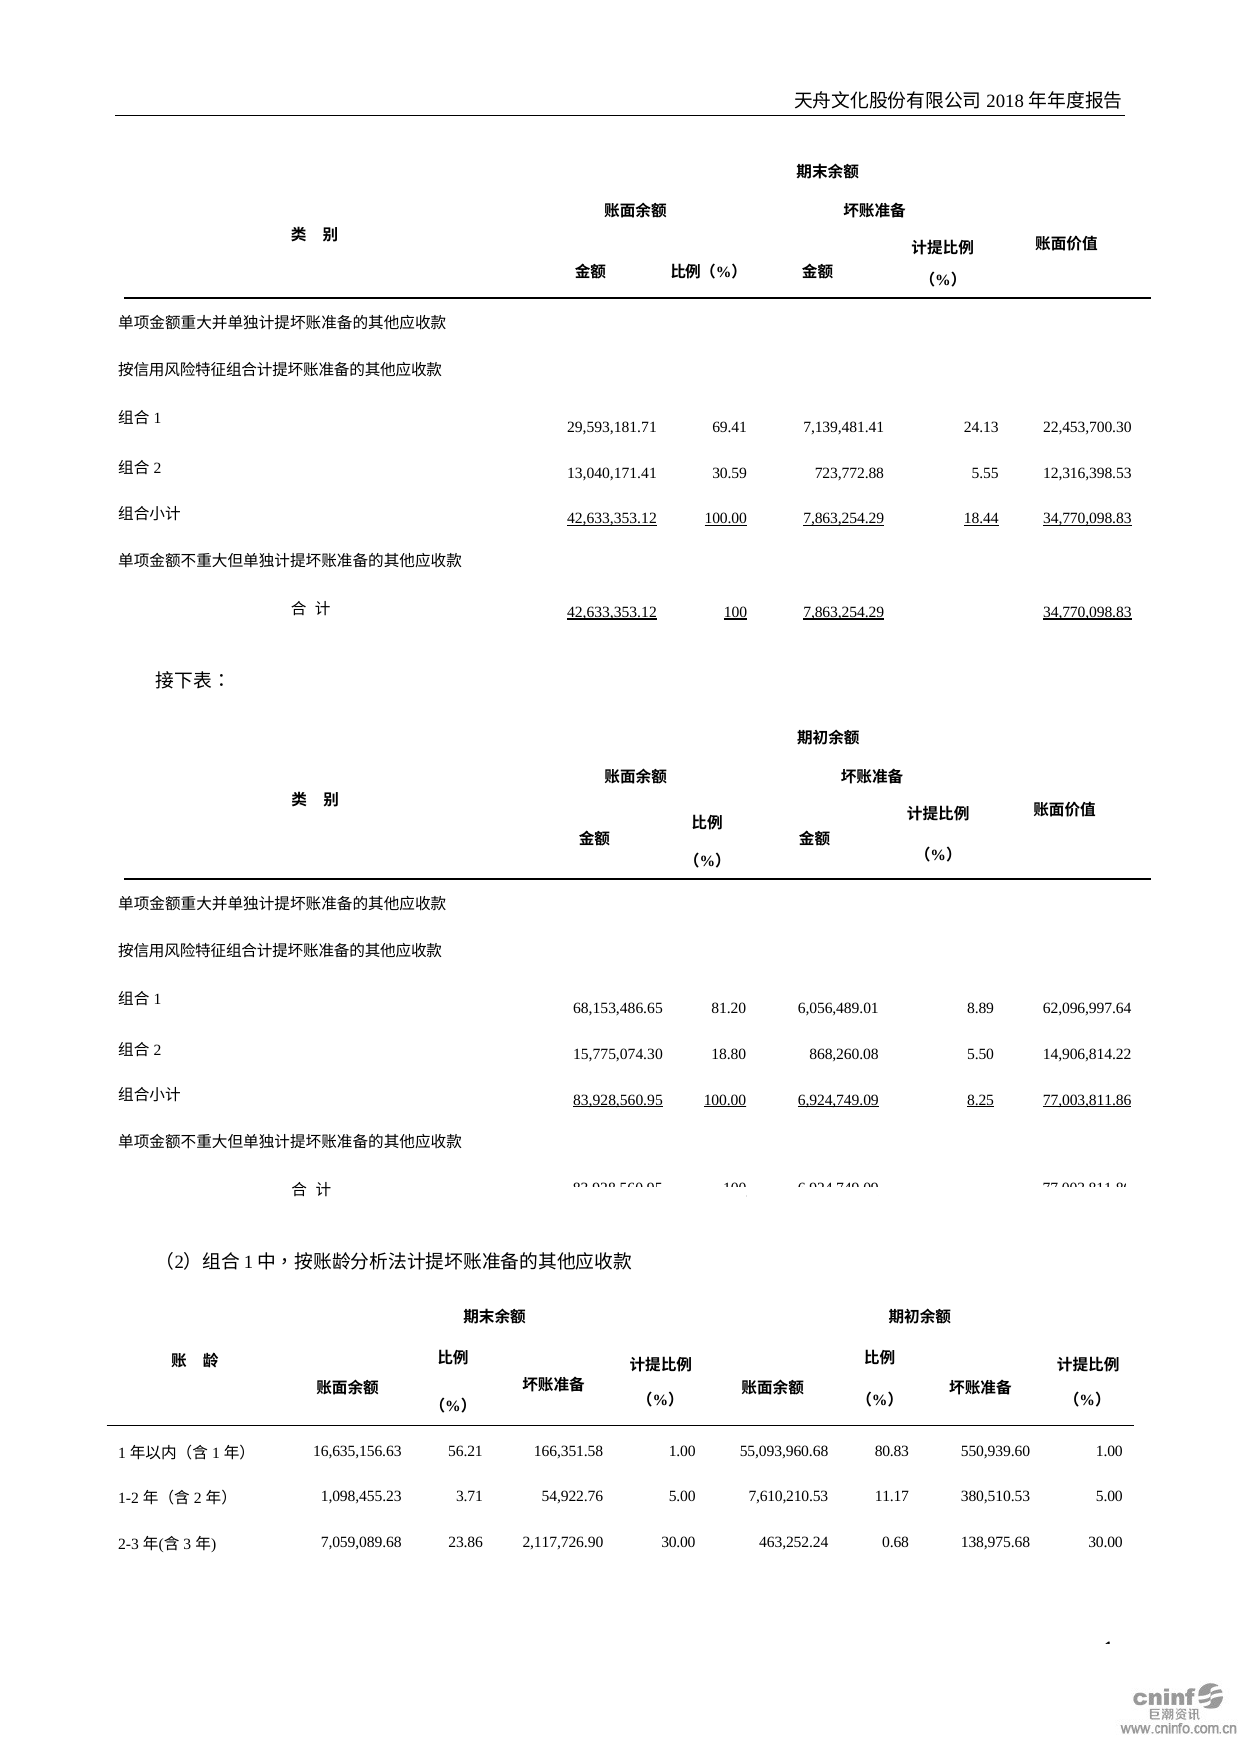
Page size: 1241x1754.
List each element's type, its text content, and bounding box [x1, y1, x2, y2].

text 计提比例 [911, 237, 976, 258]
text 金额 比例（%） 金额 [574, 261, 907, 282]
text （%） [914, 843, 1240, 865]
text 账面余额 坏账准备 [604, 764, 905, 787]
text 期末余额 [796, 161, 1132, 182]
text （2）组合1中，按账龄分析法计提坏账准备的其他应收款 [156, 1248, 1132, 1274]
text 按信用风险特征组合计提坏账准备的其他应收款 组合 1 [118, 359, 458, 428]
text 类 别 [291, 787, 905, 810]
text 金额 金额 [578, 833, 830, 848]
text 单项金额重大并单独计提坏账准备的其他应收款 [118, 893, 1132, 914]
text 账面价值 [1035, 233, 1240, 254]
text 期初余额 [797, 726, 1132, 748]
text 单项金额不重大但单独计提坏账准备的其他应收款 [118, 1131, 1132, 1152]
text 组合 2 [118, 457, 1132, 478]
picture [1115, 1680, 1240, 1737]
text 组合小计 [118, 1083, 1132, 1105]
text 按信用风险特征组合计提坏账准备的其他应收款 组合 1 [118, 940, 458, 1009]
text 合 计 [291, 1178, 1132, 1200]
text 组合 2 [118, 1038, 1132, 1059]
text （%） [919, 268, 976, 290]
text 组合小计 [118, 502, 1132, 524]
text 账面价值 [1033, 799, 1240, 820]
text （%） [94, 848, 730, 871]
text 单项金额重大并单独计提坏账准备的其他应收款 [118, 312, 1132, 333]
text 合 计 [291, 598, 1132, 619]
text 接下表： [156, 667, 1132, 693]
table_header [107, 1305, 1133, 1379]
text 比例 [94, 812, 722, 833]
text 类 别 [291, 222, 907, 244]
text 账面余额 坏账准备 [604, 198, 907, 222]
text 单项金额不重大但单独计提坏账准备的其他应收款 [118, 550, 1132, 571]
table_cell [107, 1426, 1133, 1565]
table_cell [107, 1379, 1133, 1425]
text 计提比例 [907, 802, 971, 824]
